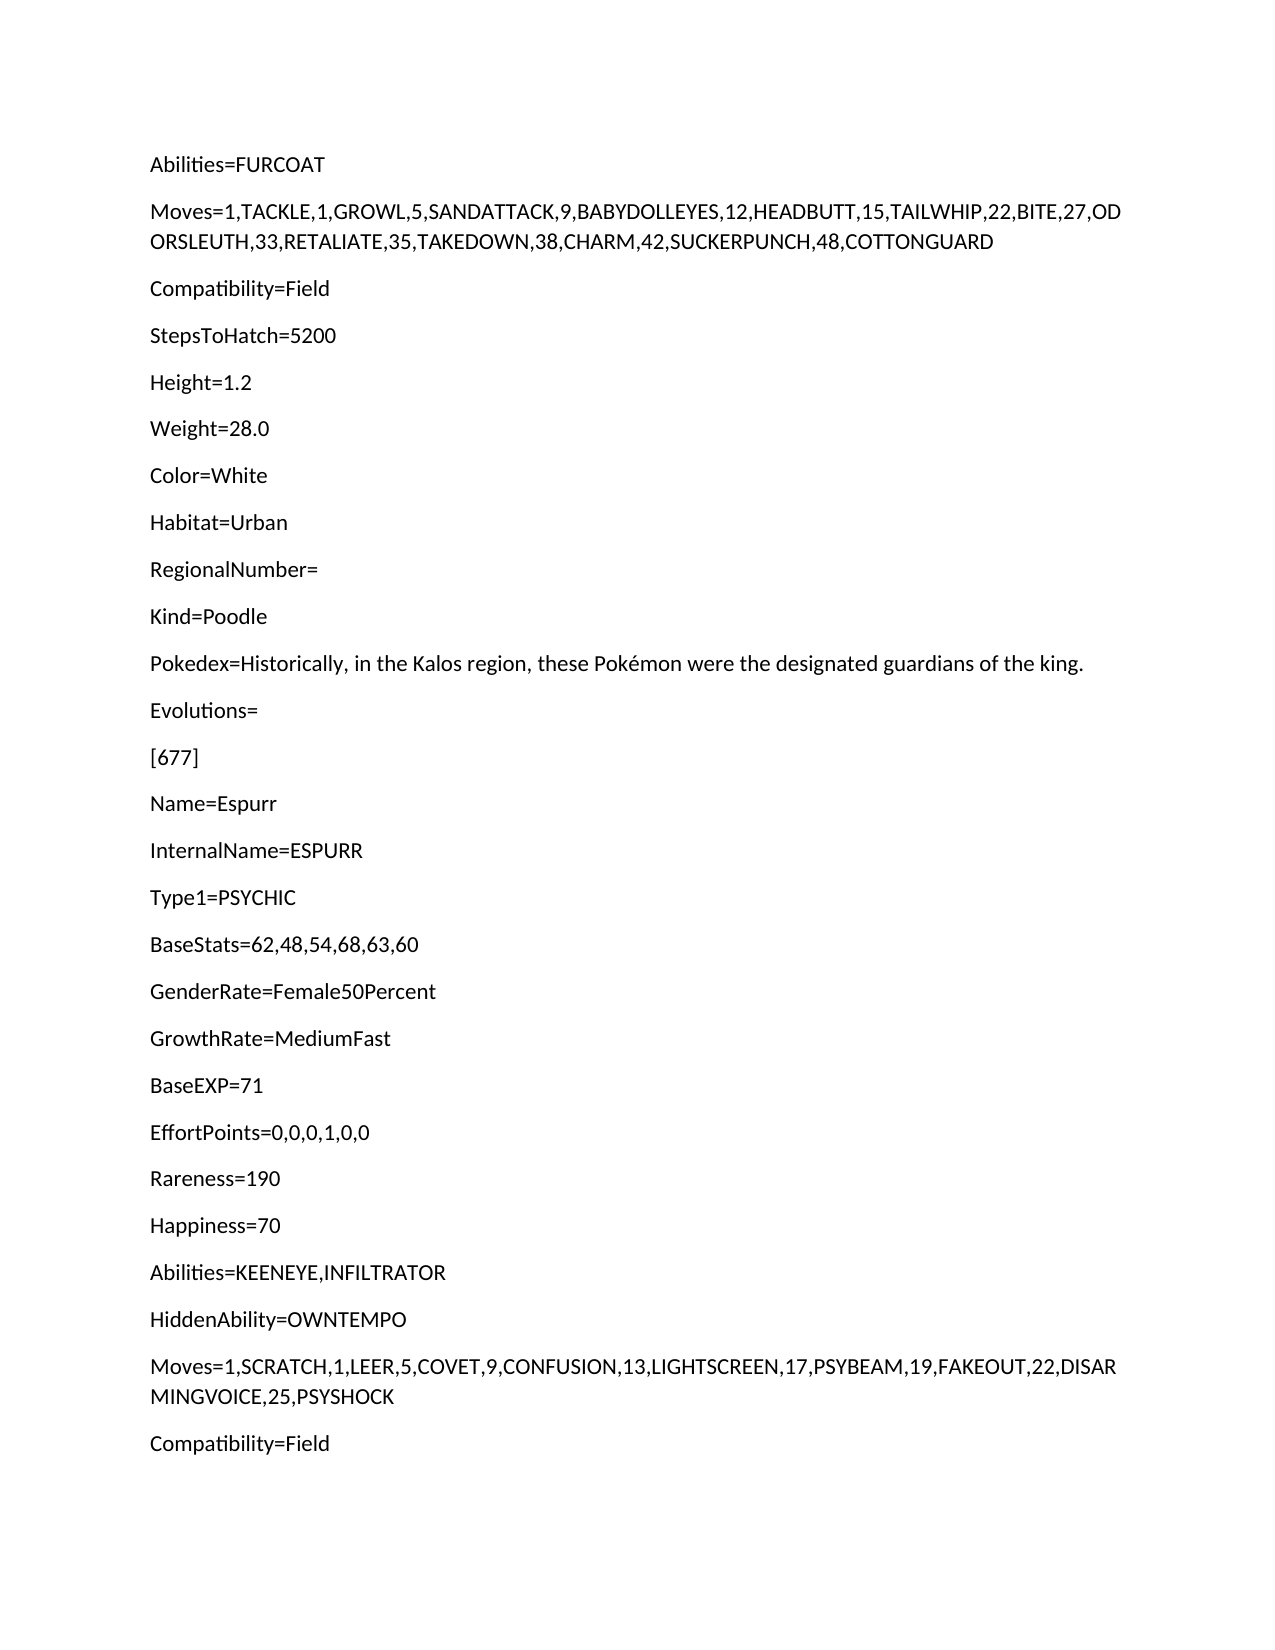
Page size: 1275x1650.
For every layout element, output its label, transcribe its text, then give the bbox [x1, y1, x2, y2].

text Color=White [150, 461, 1125, 489]
text Name=Espurr [150, 789, 1125, 818]
text Habitat=Urban [150, 508, 1125, 536]
text GrowthRate=MediumFast [150, 1024, 1125, 1052]
text [677] [150, 743, 1125, 771]
text Compatibility=Field [150, 274, 1125, 302]
text Rareness=190 [150, 1164, 1125, 1193]
text Pokedex=Historically, in the Kalos region, these Pokémon were the designated guardians of the king. [150, 649, 1125, 677]
text Moves=1,SCRATCH,1,LEER,5,COVET,9,CONFUSION,13,LIGHTSCREEN,17,PSYBEAM,19,FAKEOUT,22,DISARMINGVOICE,25,PSYSHOCK [150, 1352, 1125, 1410]
text EffortPoints=0,0,0,1,0,0 [150, 1118, 1125, 1146]
text InternalName=ESPURR [150, 836, 1125, 864]
text HiddenAbility=OWNTEMPO [150, 1305, 1125, 1333]
text Weight=28.0 [150, 414, 1125, 443]
text Height=1.2 [150, 368, 1125, 396]
text BaseStats=62,48,54,68,63,60 [150, 930, 1125, 958]
text Evolutions= [150, 696, 1125, 724]
text Type1=PSYCHIC [150, 883, 1125, 911]
text Moves=1,TACKLE,1,GROWL,5,SANDATTACK,9,BABYDOLLEYES,12,HEADBUTT,15,TAILWHIP,22,BITE,27,ODORSLEUTH,33,RETALIATE,35,TAKEDOWN,38,CHARM,42,SUCKERPUNCH,48,COTTONGUARD [150, 197, 1125, 255]
text RegionalNumber= [150, 555, 1125, 583]
text Compatibility=Field [150, 1429, 1125, 1457]
text Abilities=KEENEYE,INFILTRATOR [150, 1258, 1125, 1286]
text Happiness=70 [150, 1211, 1125, 1239]
text GenderRate=Female50Percent [150, 977, 1125, 1005]
text Abilities=FURCOAT [150, 150, 1125, 178]
text StepsToHatch=5200 [150, 321, 1125, 349]
text BaseEXP=71 [150, 1071, 1125, 1099]
text Kind=Poodle [150, 602, 1125, 630]
